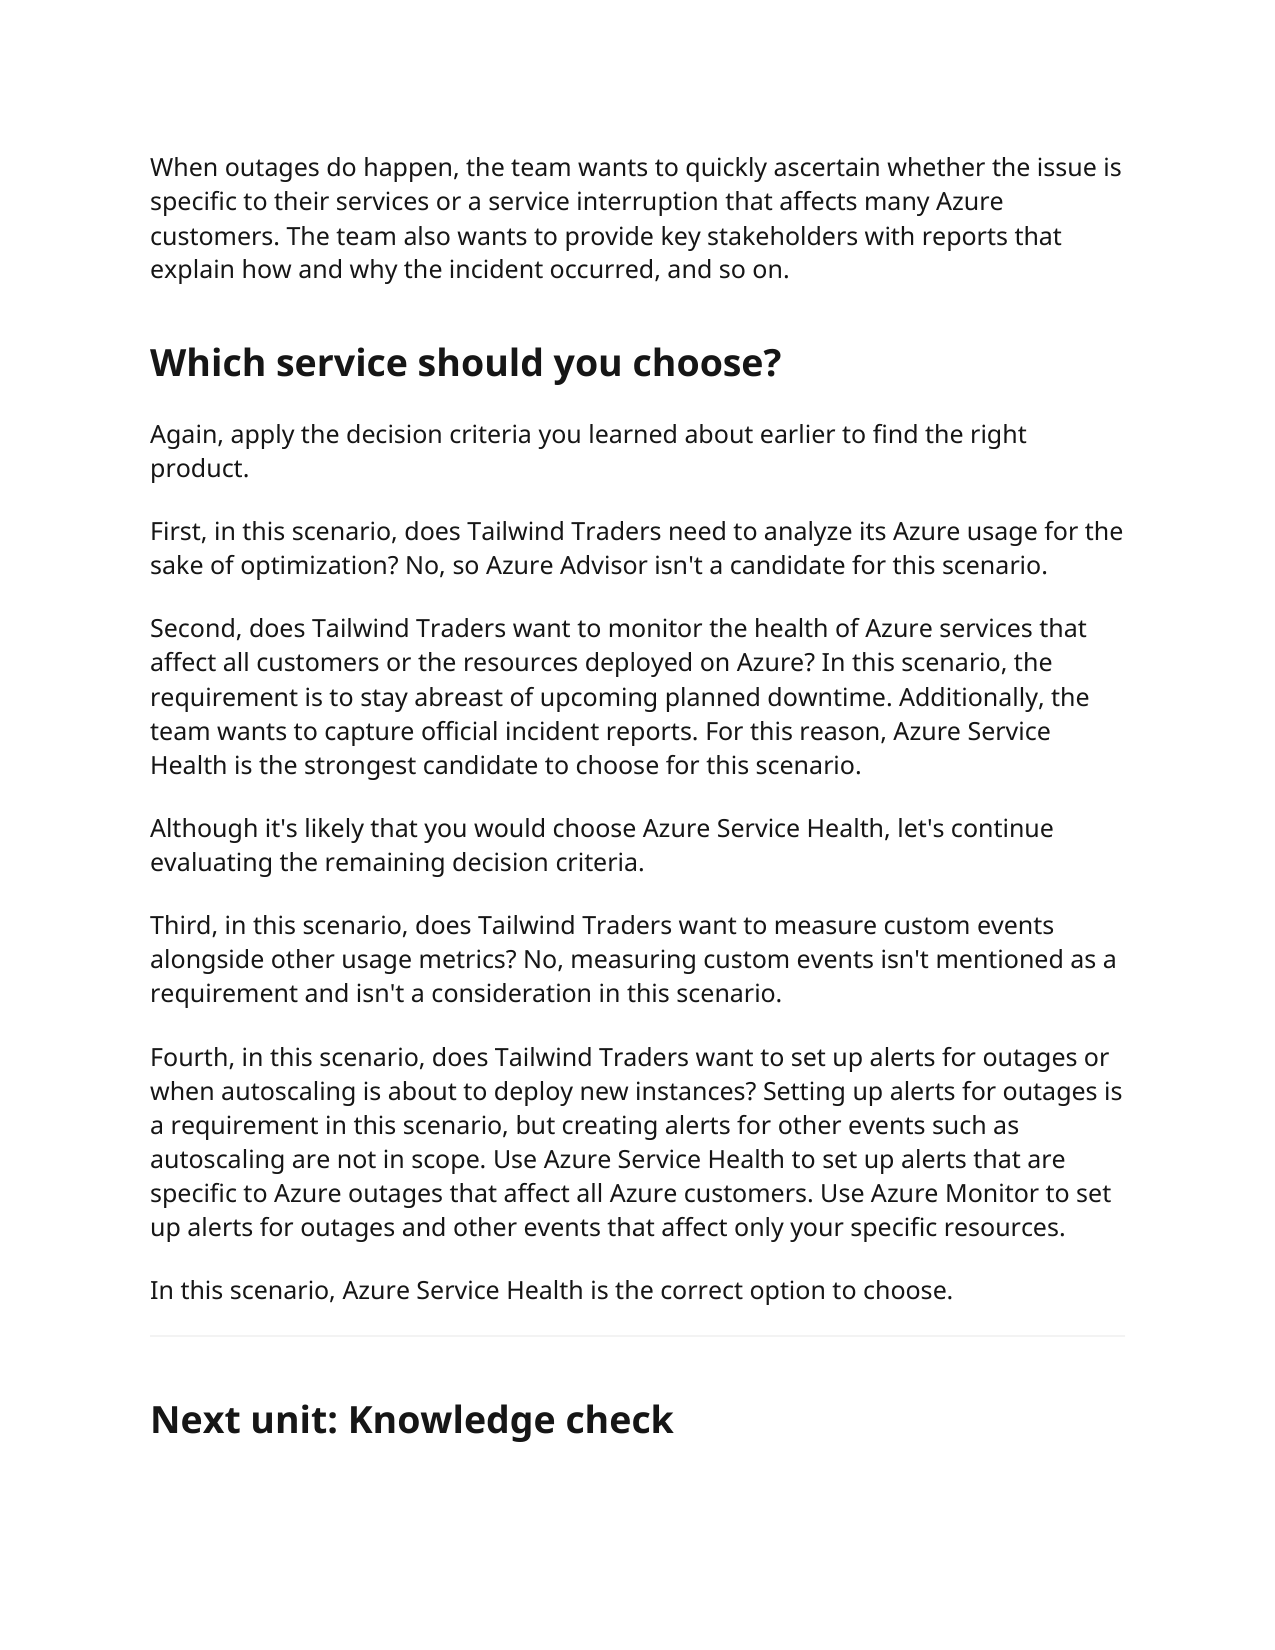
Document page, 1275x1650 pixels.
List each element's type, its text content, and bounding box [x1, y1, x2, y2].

text Although it's likely that you would choose Azure Service Health, let's continue evaluating the remaining decision criteria. [150, 811, 1125, 879]
text Next unit: Knowledge check [150, 1393, 1125, 1444]
text Which service should you choose? [150, 336, 1125, 387]
text Again, apply the decision criteria you learned about earlier to find the right product. [150, 416, 1125, 484]
text Second, does Tailwind Traders want to monitor the health of Azure services that affect all customers or the resources deployed on Azure? In this scenario, the requirement is to stay abreast of upcoming planned downtime. Additionally, the team wants to capture official incident reports. For this reason, Azure Service Health is the strongest candidate to choose for this scenario. [150, 611, 1125, 781]
text When outages do happen, the team wants to quickly ascertain whether the issue is specific to their services or a service interruption that affects many Azure customers. The team also wants to provide key stakeholders with reports that explain how and why the incident occurred, and so on. [150, 150, 1125, 286]
text First, in this scenario, does Tailwind Traders need to analyze its Azure usage for the sake of optimization? No, so Azure Advisor isn't a candidate for this scenario. [150, 514, 1125, 582]
text In this scenario, Azure Service Health is the correct option to choose. [150, 1273, 1125, 1307]
text Third, in this scenario, does Tailwind Traders want to measure custom events alongside other usage metrics? No, measuring custom events isn't mentioned as a requirement and isn't a consideration in this scenario. [150, 908, 1125, 1010]
text Fourth, in this scenario, does Tailwind Traders want to set up alerts for outages or when autoscaling is about to deploy new instances? Setting up alerts for outages is a requirement in this scenario, but creating alerts for other events such as autoscaling are not in scope. Use Azure Service Health to set up alerts that are specific to Azure outages that affect all Azure customers. Use Azure Monitor to set up alerts for outages and other events that affect only your specific resources. [150, 1039, 1125, 1243]
